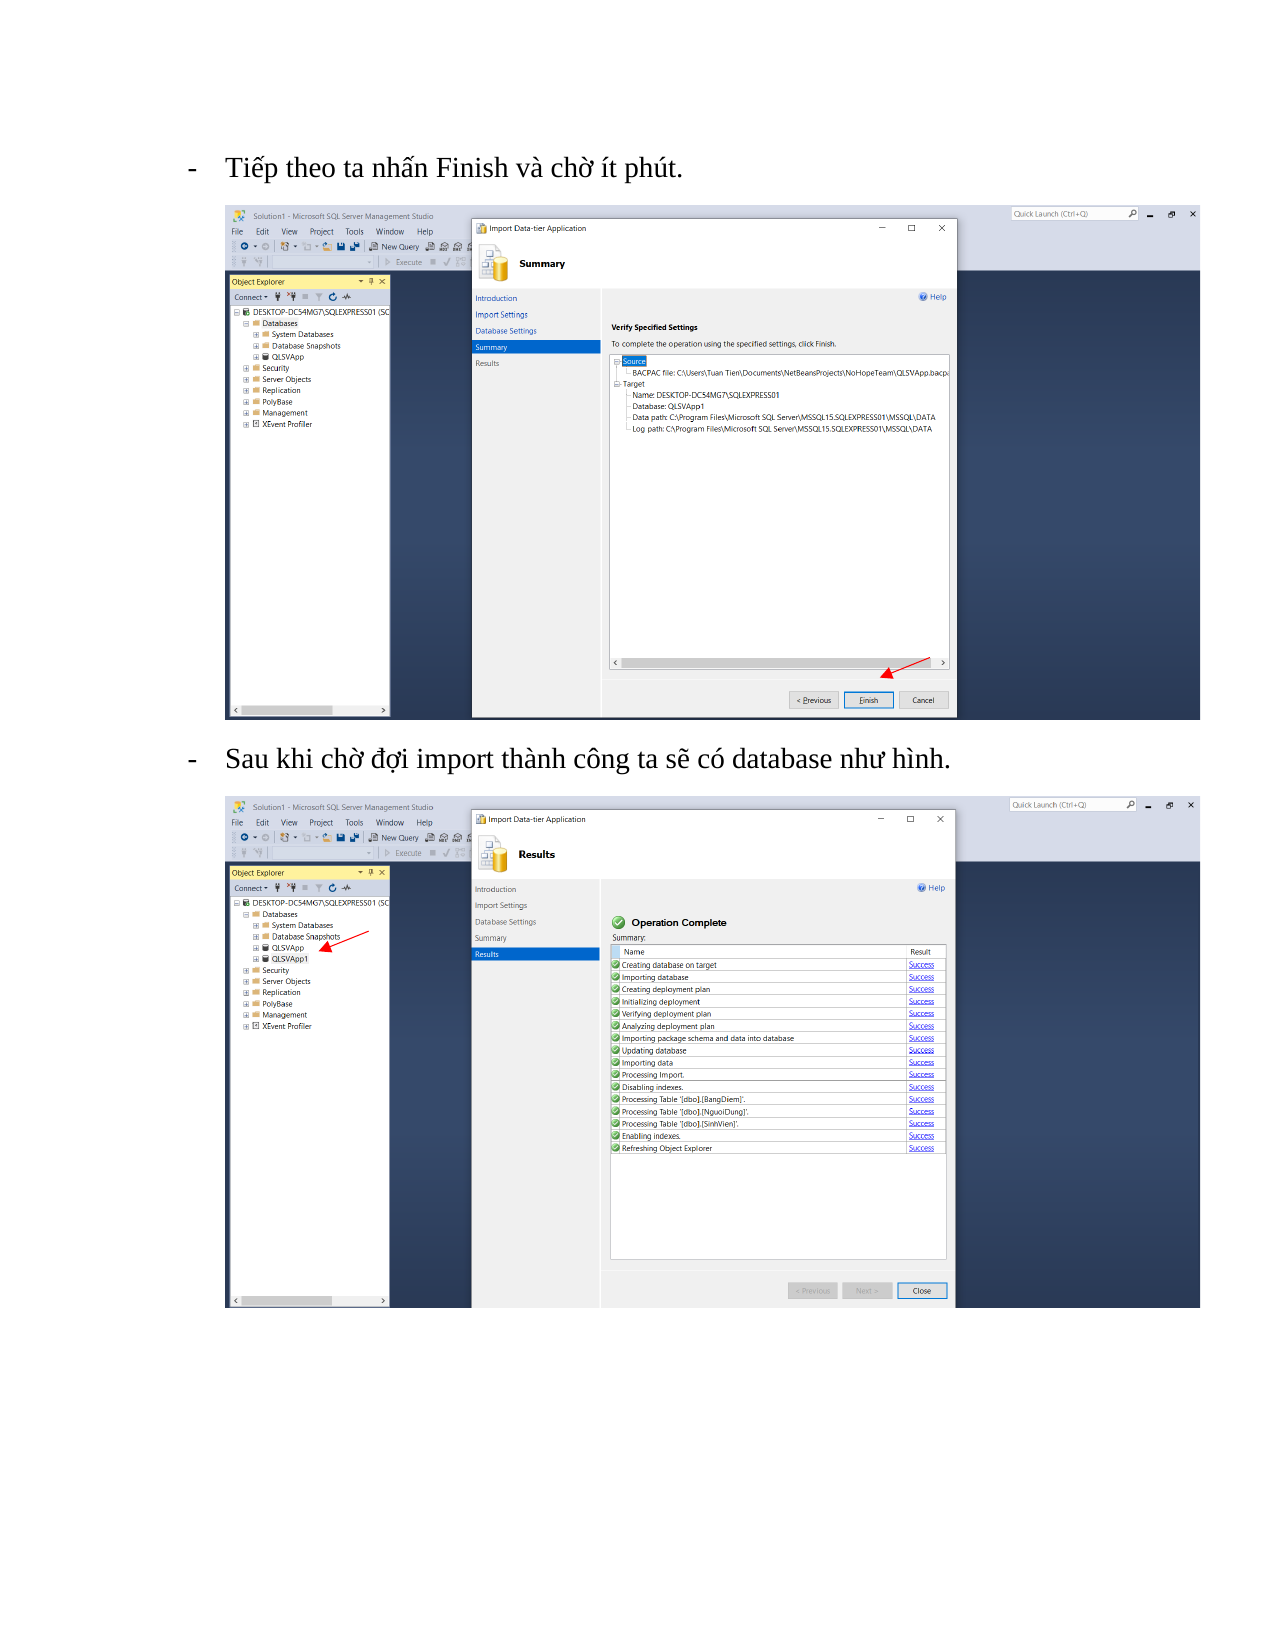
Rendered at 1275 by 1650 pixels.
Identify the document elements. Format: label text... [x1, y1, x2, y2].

list Sau khi chờ đợi import thành công ta sẽ có database như hình. [187, 741, 1125, 775]
picture [225, 205, 1200, 720]
picture [225, 796, 1200, 1308]
list Tiếp theo ta nhấn Finish và chờ ít phút. [187, 150, 1125, 183]
